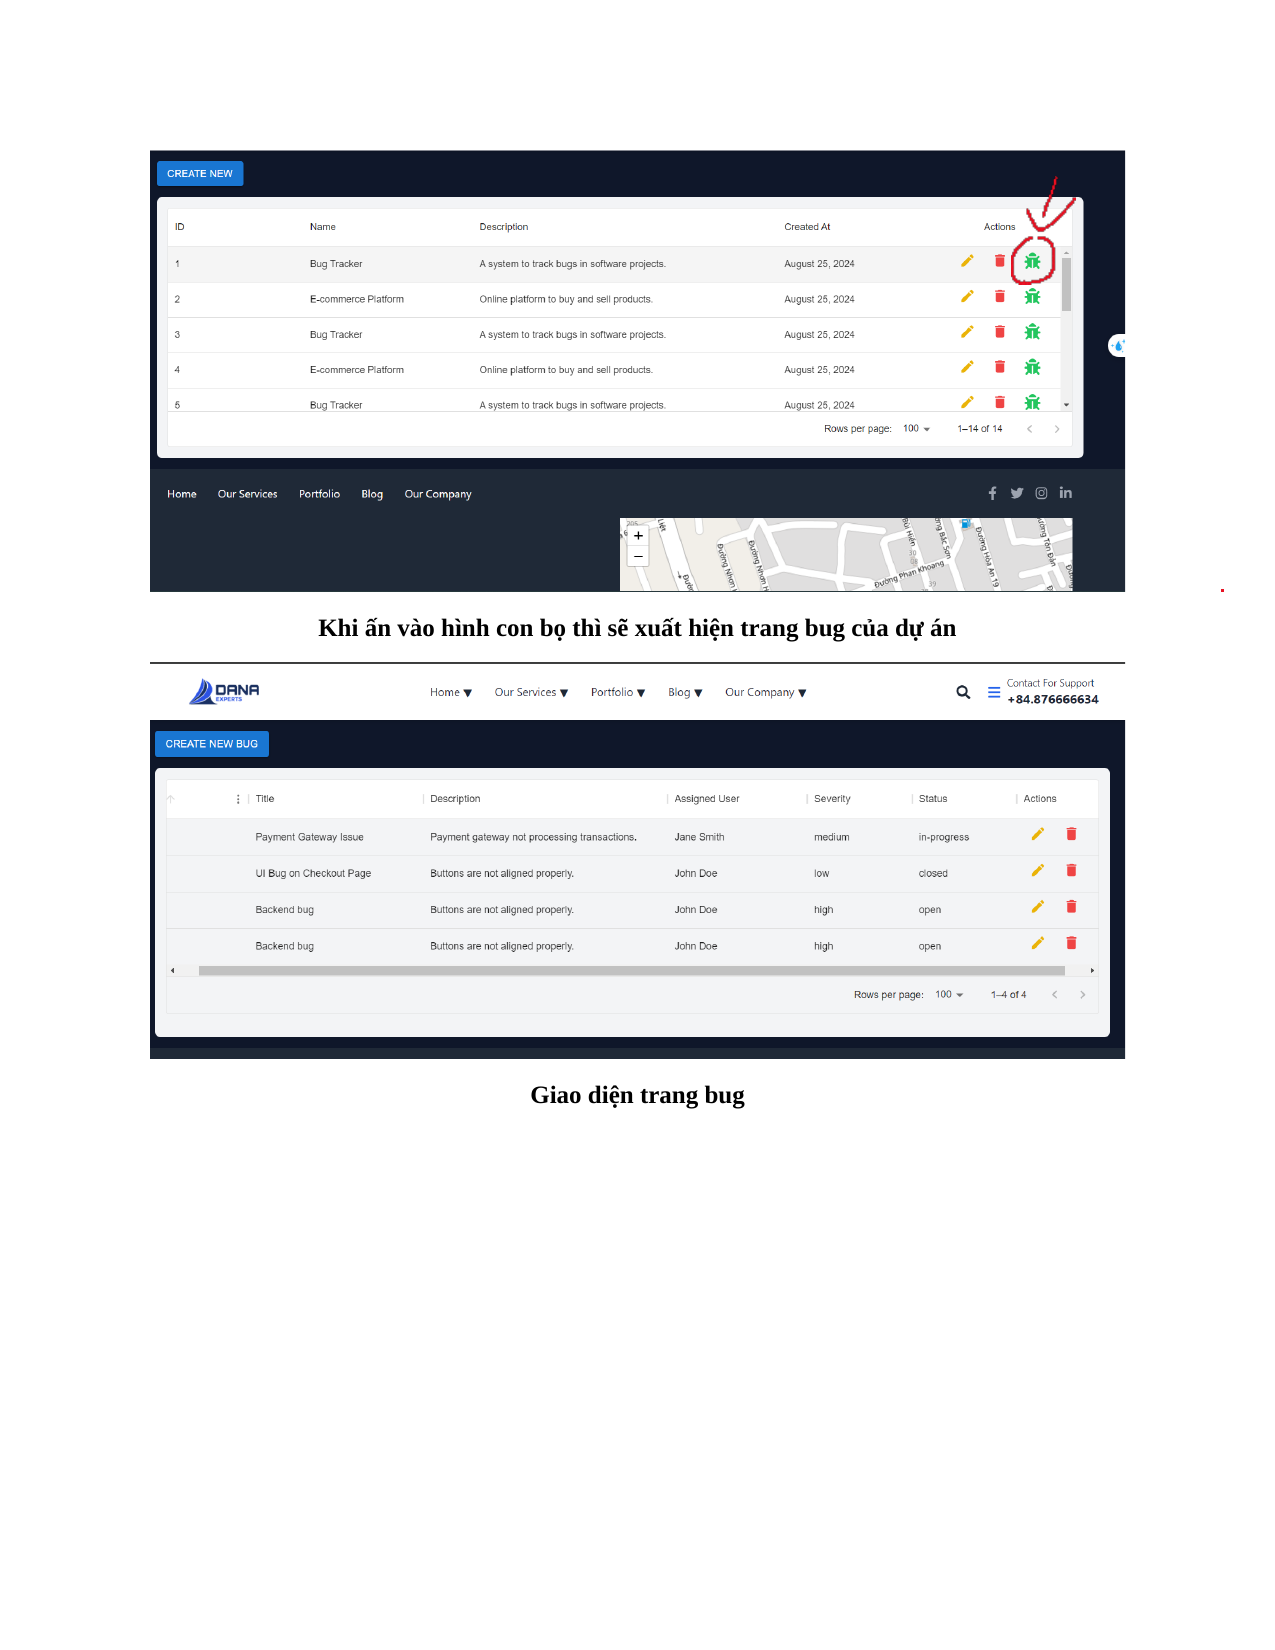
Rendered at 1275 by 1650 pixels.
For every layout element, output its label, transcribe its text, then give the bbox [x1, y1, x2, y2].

picture [150, 150, 1125, 592]
text Khi ấn vào hình con bọ thì sẽ xuất hiện trang bug của dự án [150, 613, 1125, 642]
picture [150, 662, 1125, 1059]
text Giao diện trang bug [150, 1080, 1125, 1109]
